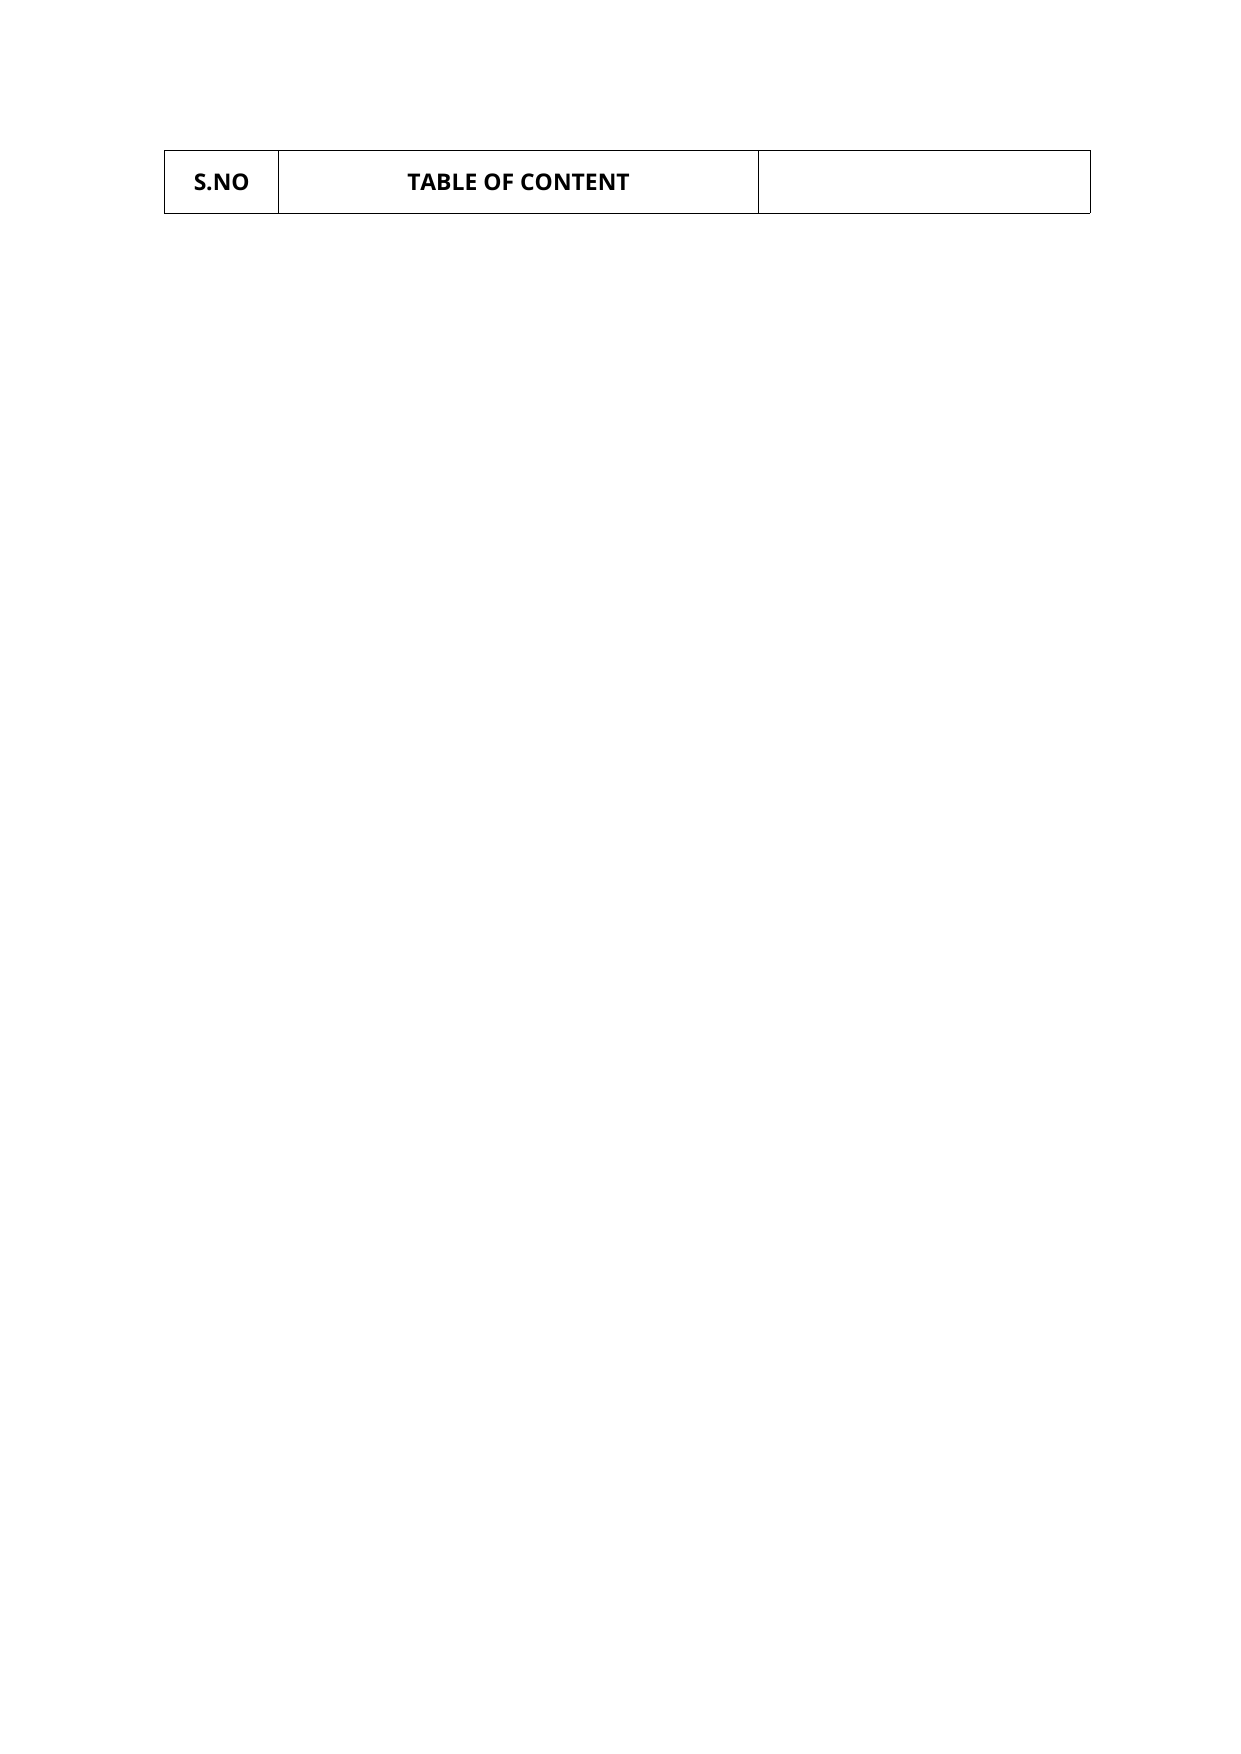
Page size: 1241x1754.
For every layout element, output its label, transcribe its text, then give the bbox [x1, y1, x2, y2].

table_header [759, 151, 1090, 212]
table_header TABLE OF CONTENT [279, 151, 758, 212]
table_header S.NO [165, 151, 278, 212]
